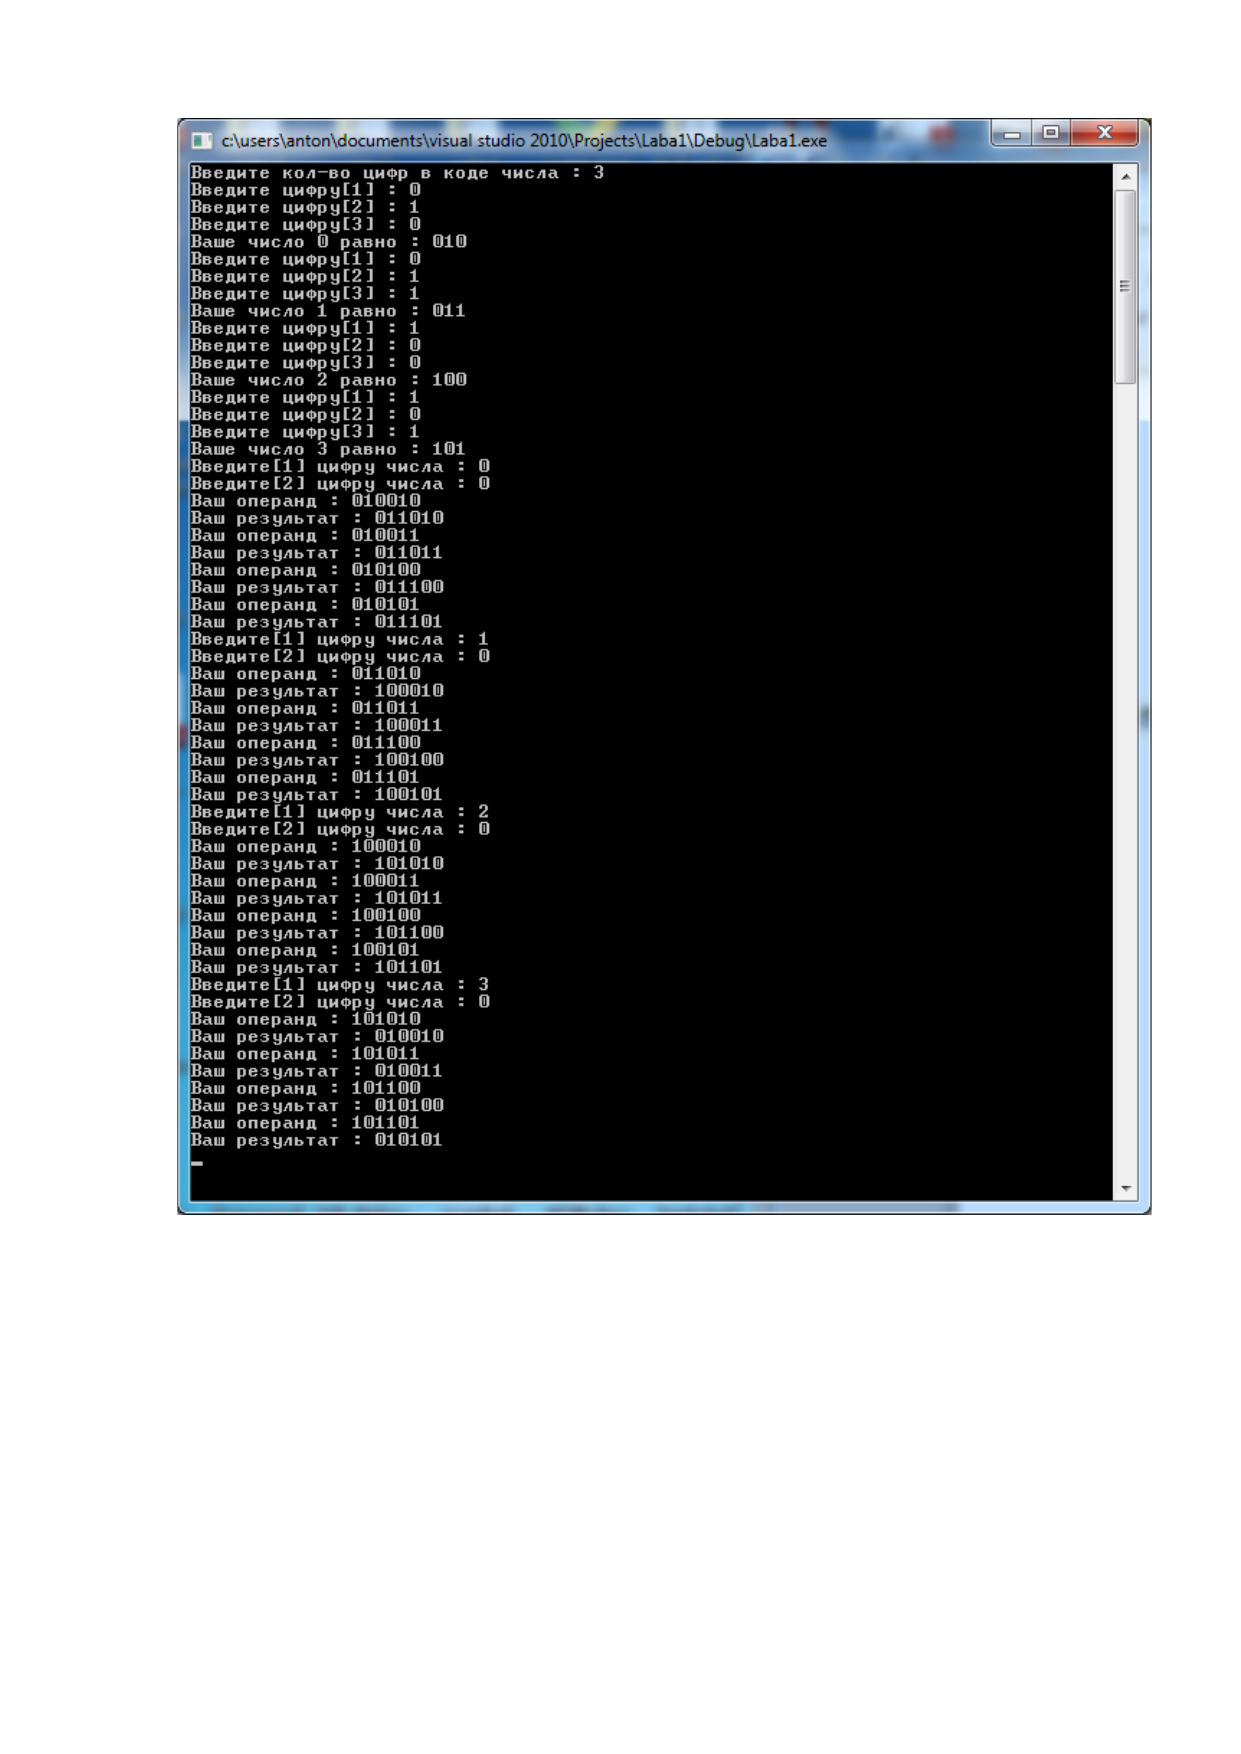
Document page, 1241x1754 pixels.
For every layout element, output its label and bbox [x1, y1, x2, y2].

picture [177, 118, 1152, 1215]
